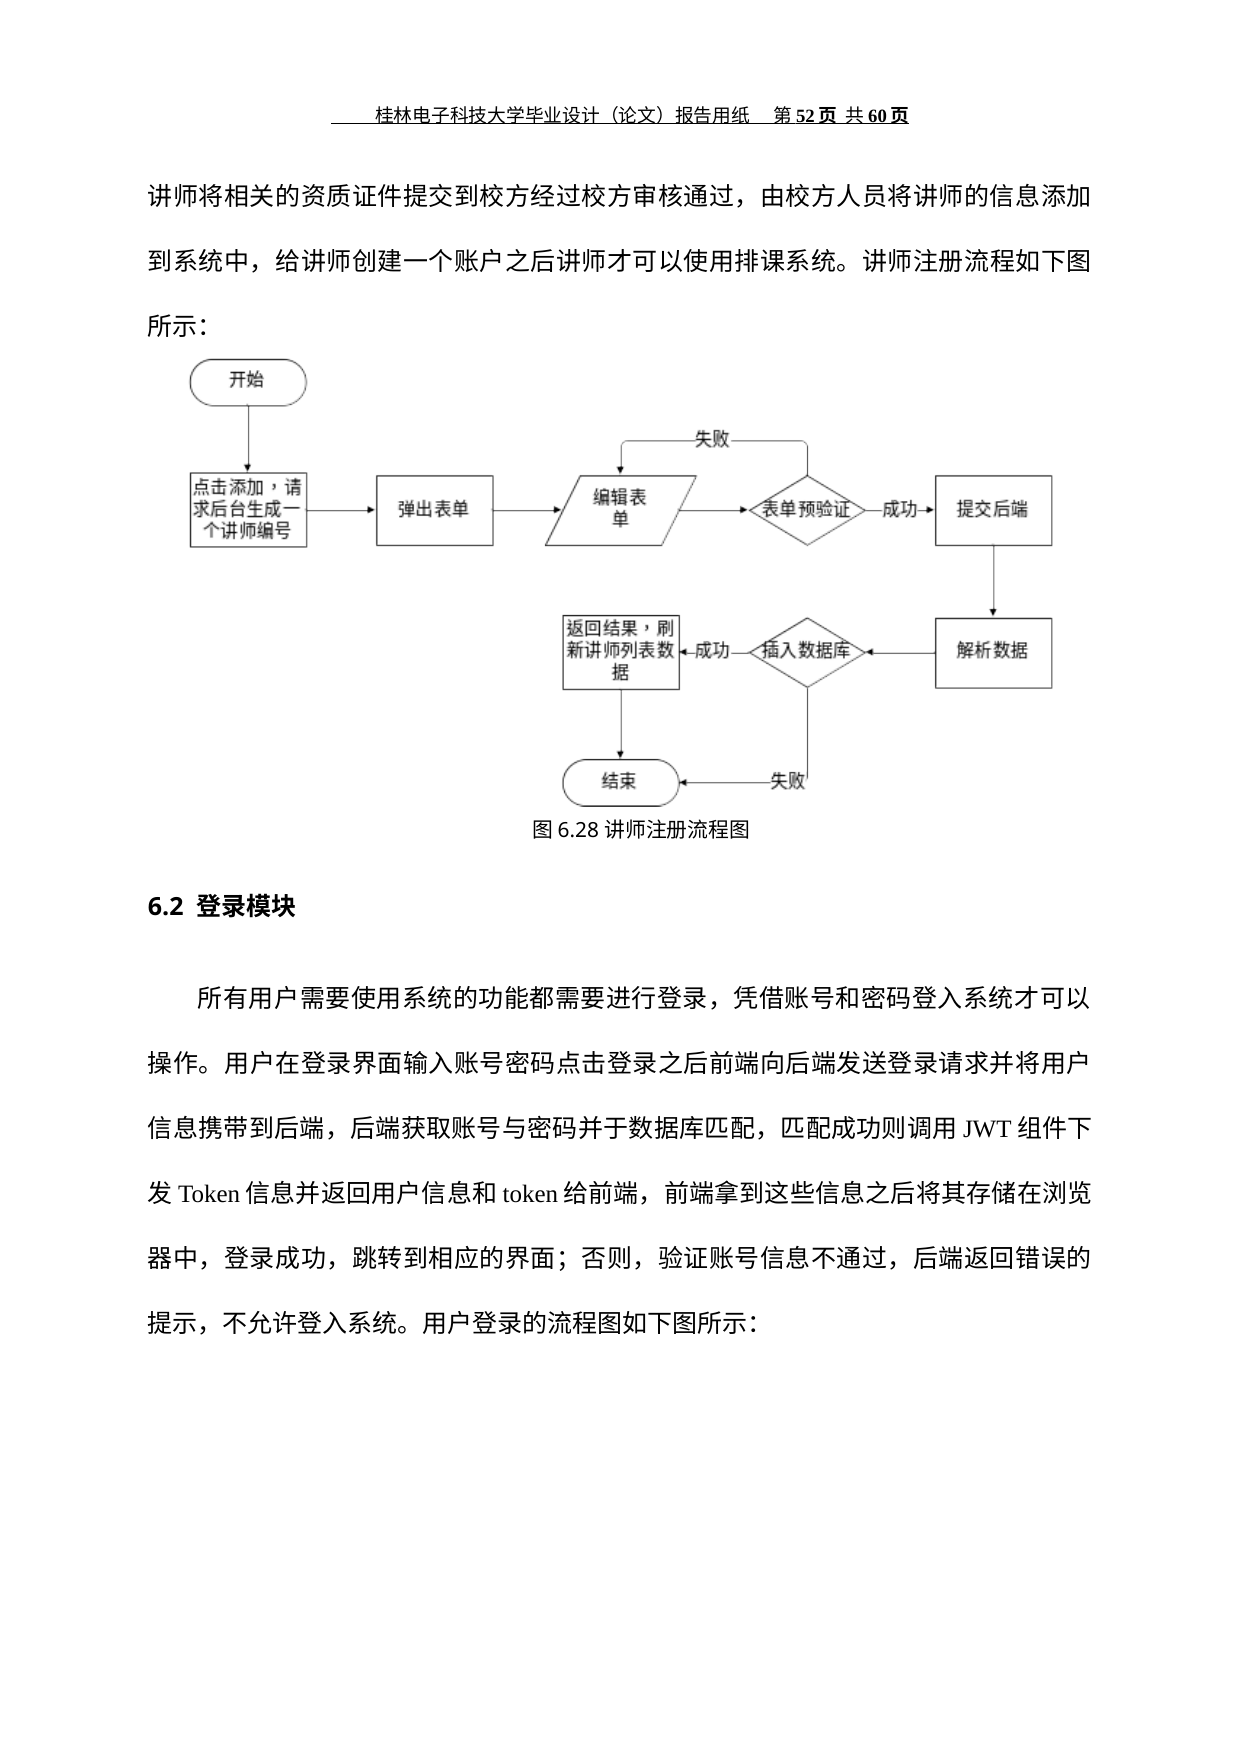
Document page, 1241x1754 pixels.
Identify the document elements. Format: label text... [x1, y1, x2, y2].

text 所有用户需要使用系统的功能都需要进行登录，凭借账号和密码登入系统才可以操作。用户在登录界面输入账号密码点击登录之后前端向后端发送登录请求并将用户信息携带到后端，后端获取账号与密码并于数据库匹配，匹配成功则调用JWT组件下发Token信息并返回用户信息和token给前端，前端拿到这些信息之后将其存储在浏览器中，登录成功，跳转到相应的界面；否则，验证账号信息不通过，后端返回错误的提示，不允许登入系统。用户登录的流程图如下图所示： [148, 964, 1092, 1354]
subtitle 登录模块 [148, 872, 1067, 937]
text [148, 162, 1092, 357]
